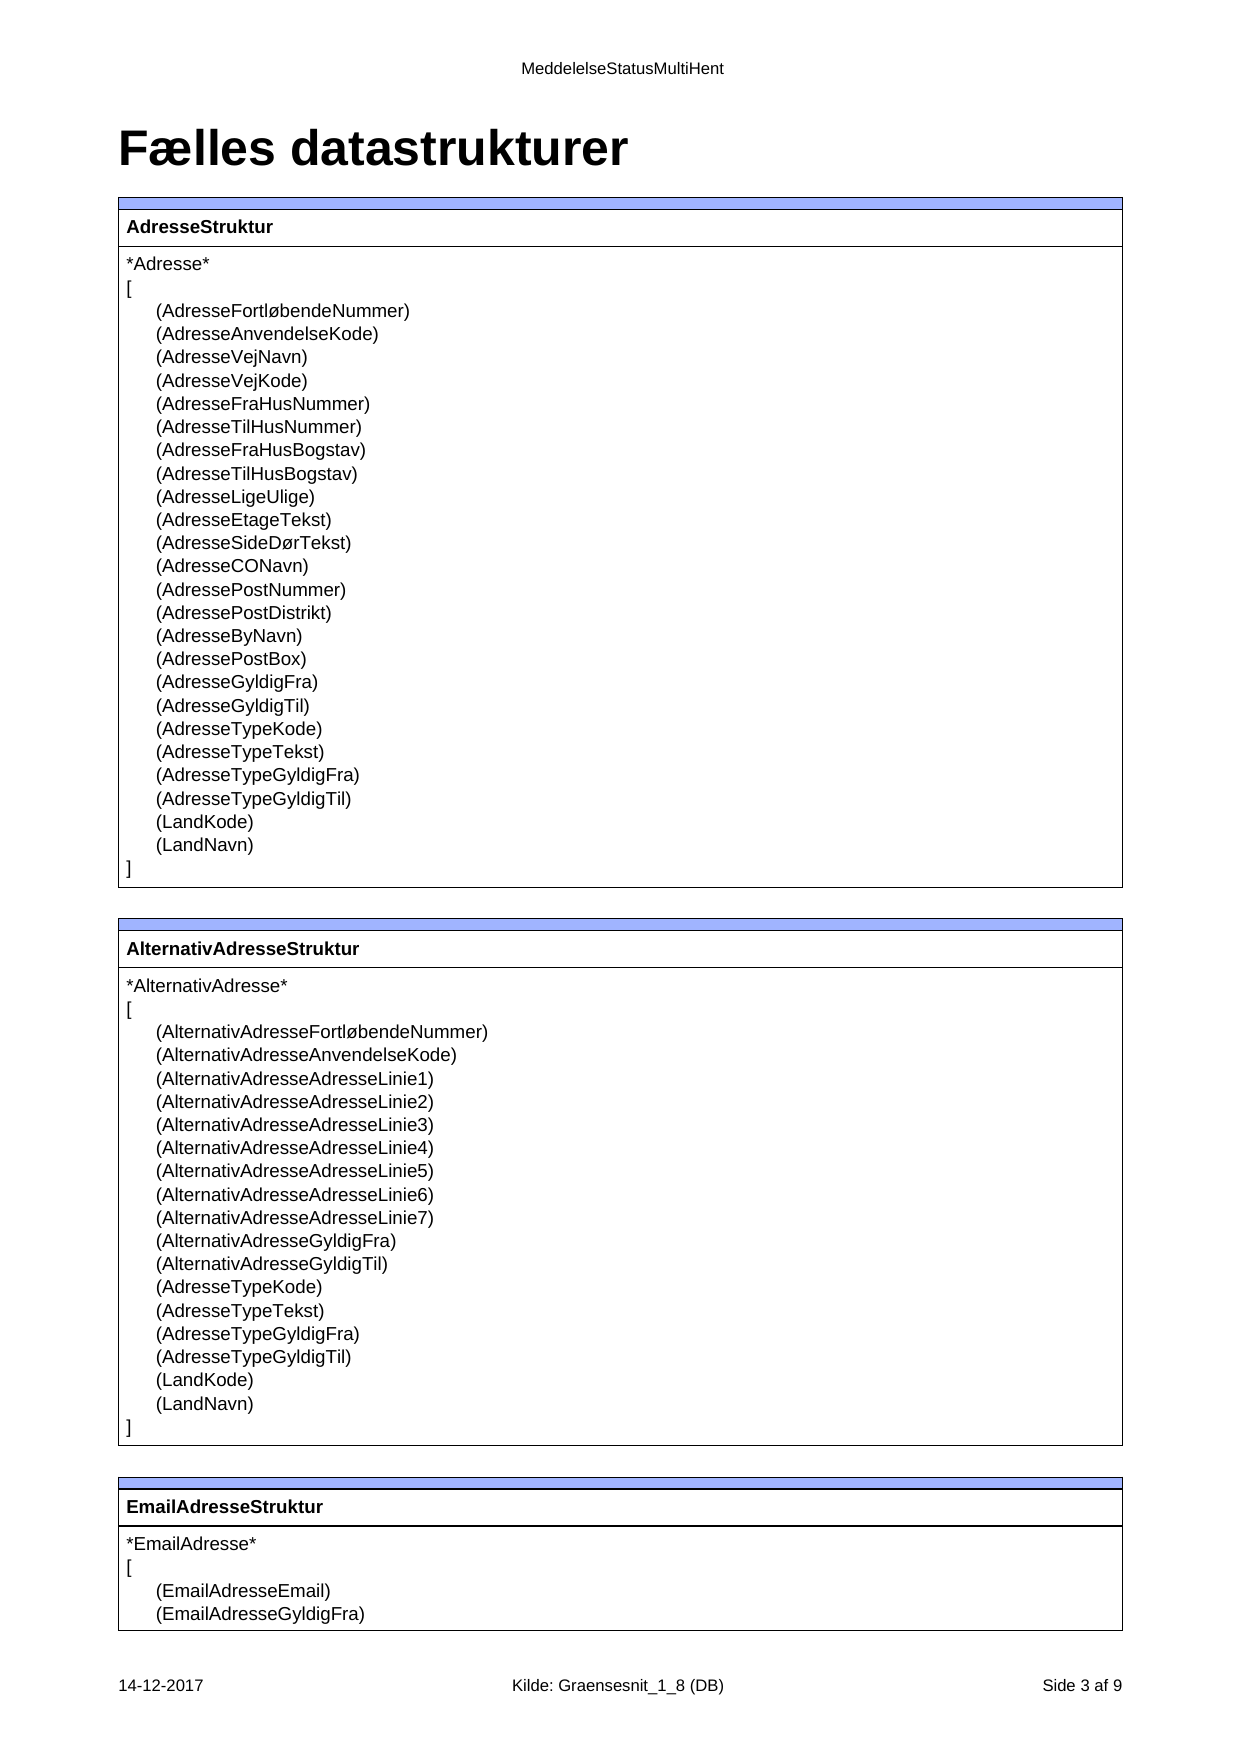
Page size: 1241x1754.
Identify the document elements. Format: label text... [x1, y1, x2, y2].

title Fælles datastrukturer [118, 118, 1122, 176]
table_cell *Adresse* [ (AdresseFortløbendeNummer) (AdresseAnvendelseKode) (AdresseVejNavn) (AdresseVejKode) (AdresseFraHusNummer) (AdresseTilHusNummer) (AdresseFraHusBogstav) (AdresseTilHusBogstav) (AdresseLigeUlige) (AdresseEtageTekst) (AdresseSideDørTekst) (AdresseCONavn) (AdressePostNummer) (AdressePostDistrikt) (AdresseByNavn) (AdressePostBox) (AdresseGyldigFra) (AdresseGyldigTil) (AdresseTypeKode) (AdresseTypeTekst) (AdresseTypeGyldigFra) (AdresseTypeGyldigTil) (LandKode) (LandNavn) ] [119, 247, 1122, 887]
table_header [119, 919, 1122, 930]
table_cell AlternativAdresseStruktur [119, 931, 1122, 967]
table_header [119, 198, 1122, 209]
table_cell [119, 1527, 1122, 1630]
table_cell EmailAdresseStruktur [119, 1490, 1122, 1525]
table_header [119, 1478, 1122, 1488]
table_cell *AlternativAdresse* [ (AlternativAdresseFortløbendeNummer) (AlternativAdresseAnvendelseKode) (AlternativAdresseAdresseLinie1) (AlternativAdresseAdresseLinie2) (AlternativAdresseAdresseLinie3) (AlternativAdresseAdresseLinie4) (AlternativAdresseAdresseLinie5) (AlternativAdresseAdresseLinie6) (AlternativAdresseAdresseLinie7) (AlternativAdresseGyldigFra) (AlternativAdresseGyldigTil) (AdresseTypeKode) (AdresseTypeTekst) (AdresseTypeGyldigFra) (AdresseTypeGyldigTil) (LandKode) (LandNavn) ] [119, 968, 1122, 1445]
table_cell AdresseStruktur [119, 210, 1122, 246]
